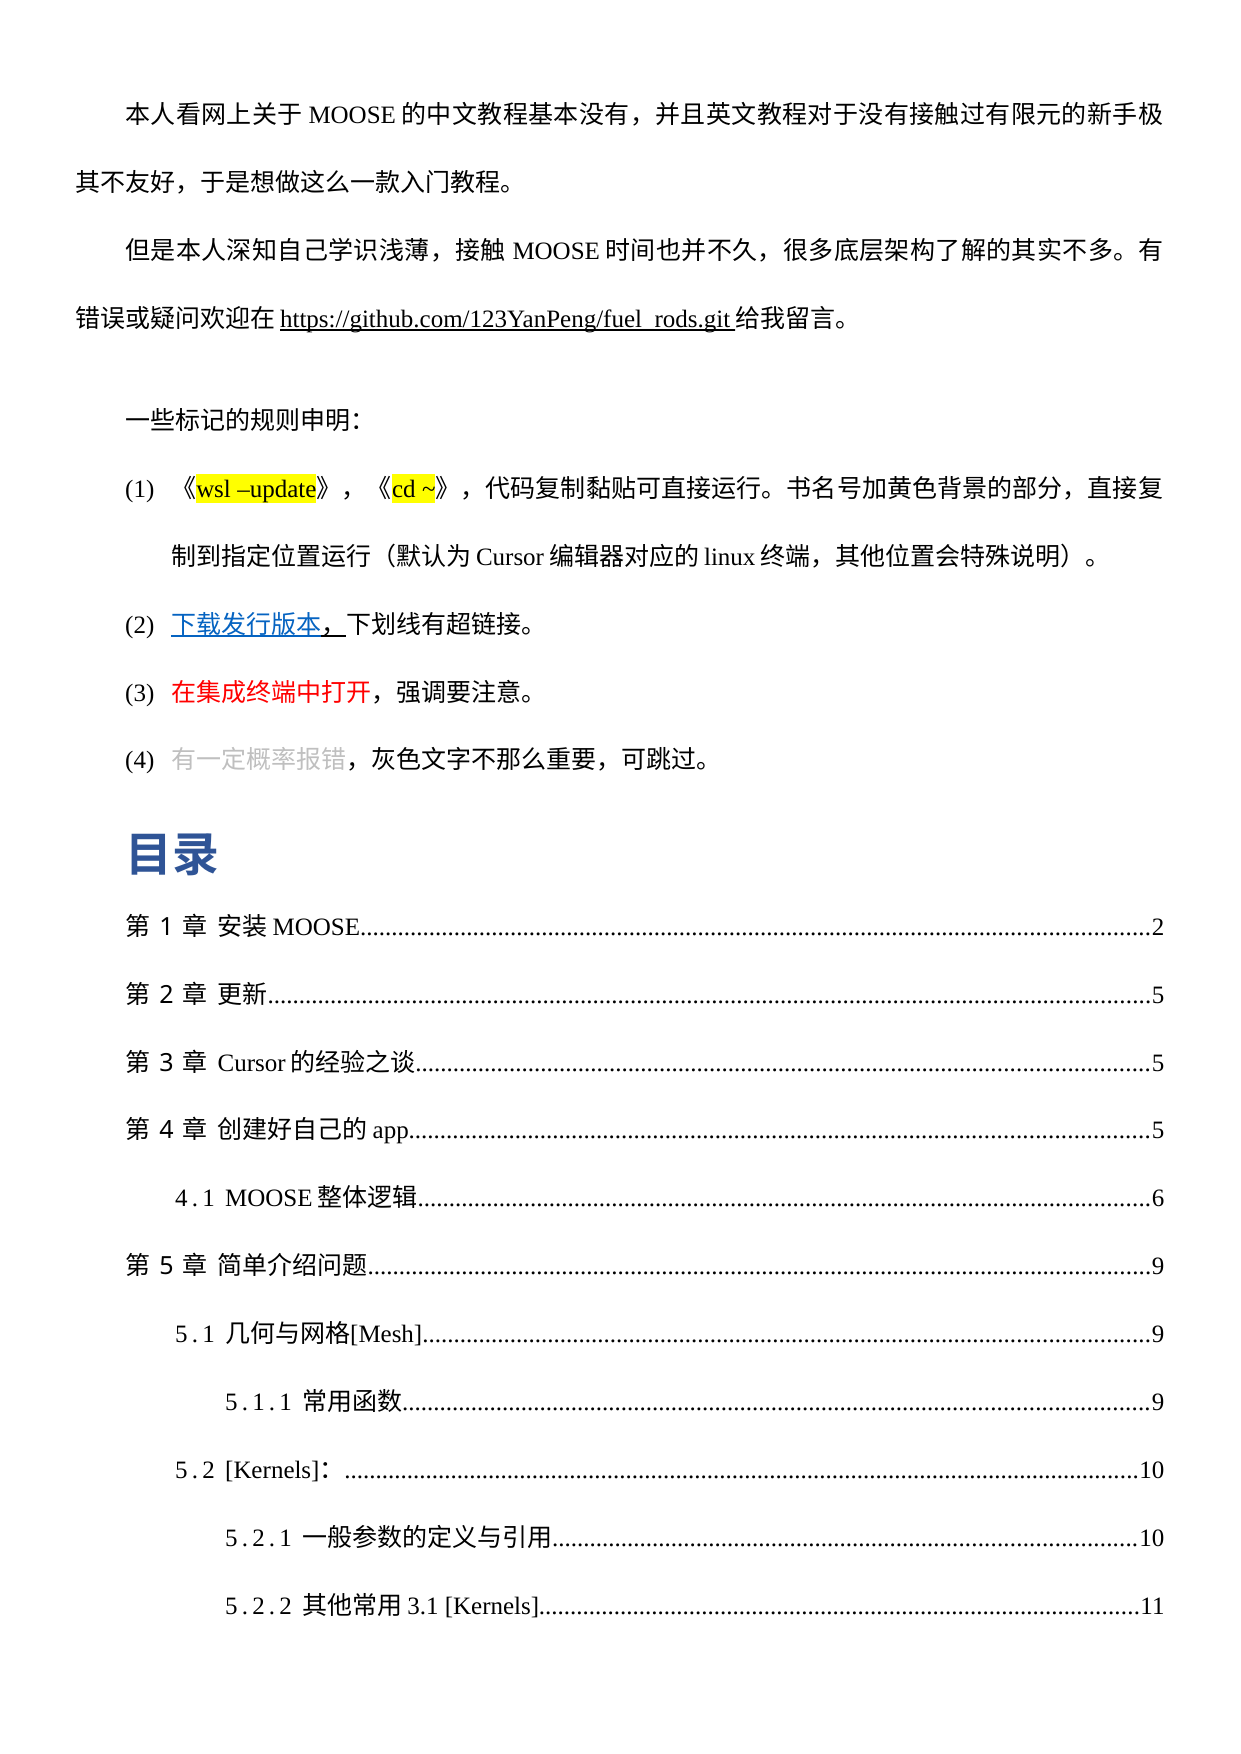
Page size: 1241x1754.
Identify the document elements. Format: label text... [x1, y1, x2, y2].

list 在集成终端中打开，强调要注意。 [125, 656, 1165, 724]
text 本人看网上关于MOOSE的中文教程基本没有，并且英文教程对于没有接触过有限元的新手极其不友好，于是想做这么一款入门教程。 [75, 79, 1165, 215]
list 有一定概率报错，灰色文字不那么重要，可跳过。 [125, 724, 1165, 792]
list 下载发行版本，下划线有超链接。 [125, 588, 1165, 656]
text 一些标记的规则申明： [75, 384, 1165, 452]
text 但是本人深知自己学识浅薄，接触MOOSE时间也并不久，很多底层架构了解的其实不多。有错误或疑问欢迎在https://github.com/123YanPeng/fuel_rods.git给我留言。 [75, 215, 1165, 351]
list 《wsl –update》，《cd ~》，代码复制黏贴可直接运行。书名号加黄色背景的部分，直接复制到指定位置运行（默认为Cursor编辑器对应的linux终端，其他位置会特殊说明）。 [125, 452, 1165, 588]
